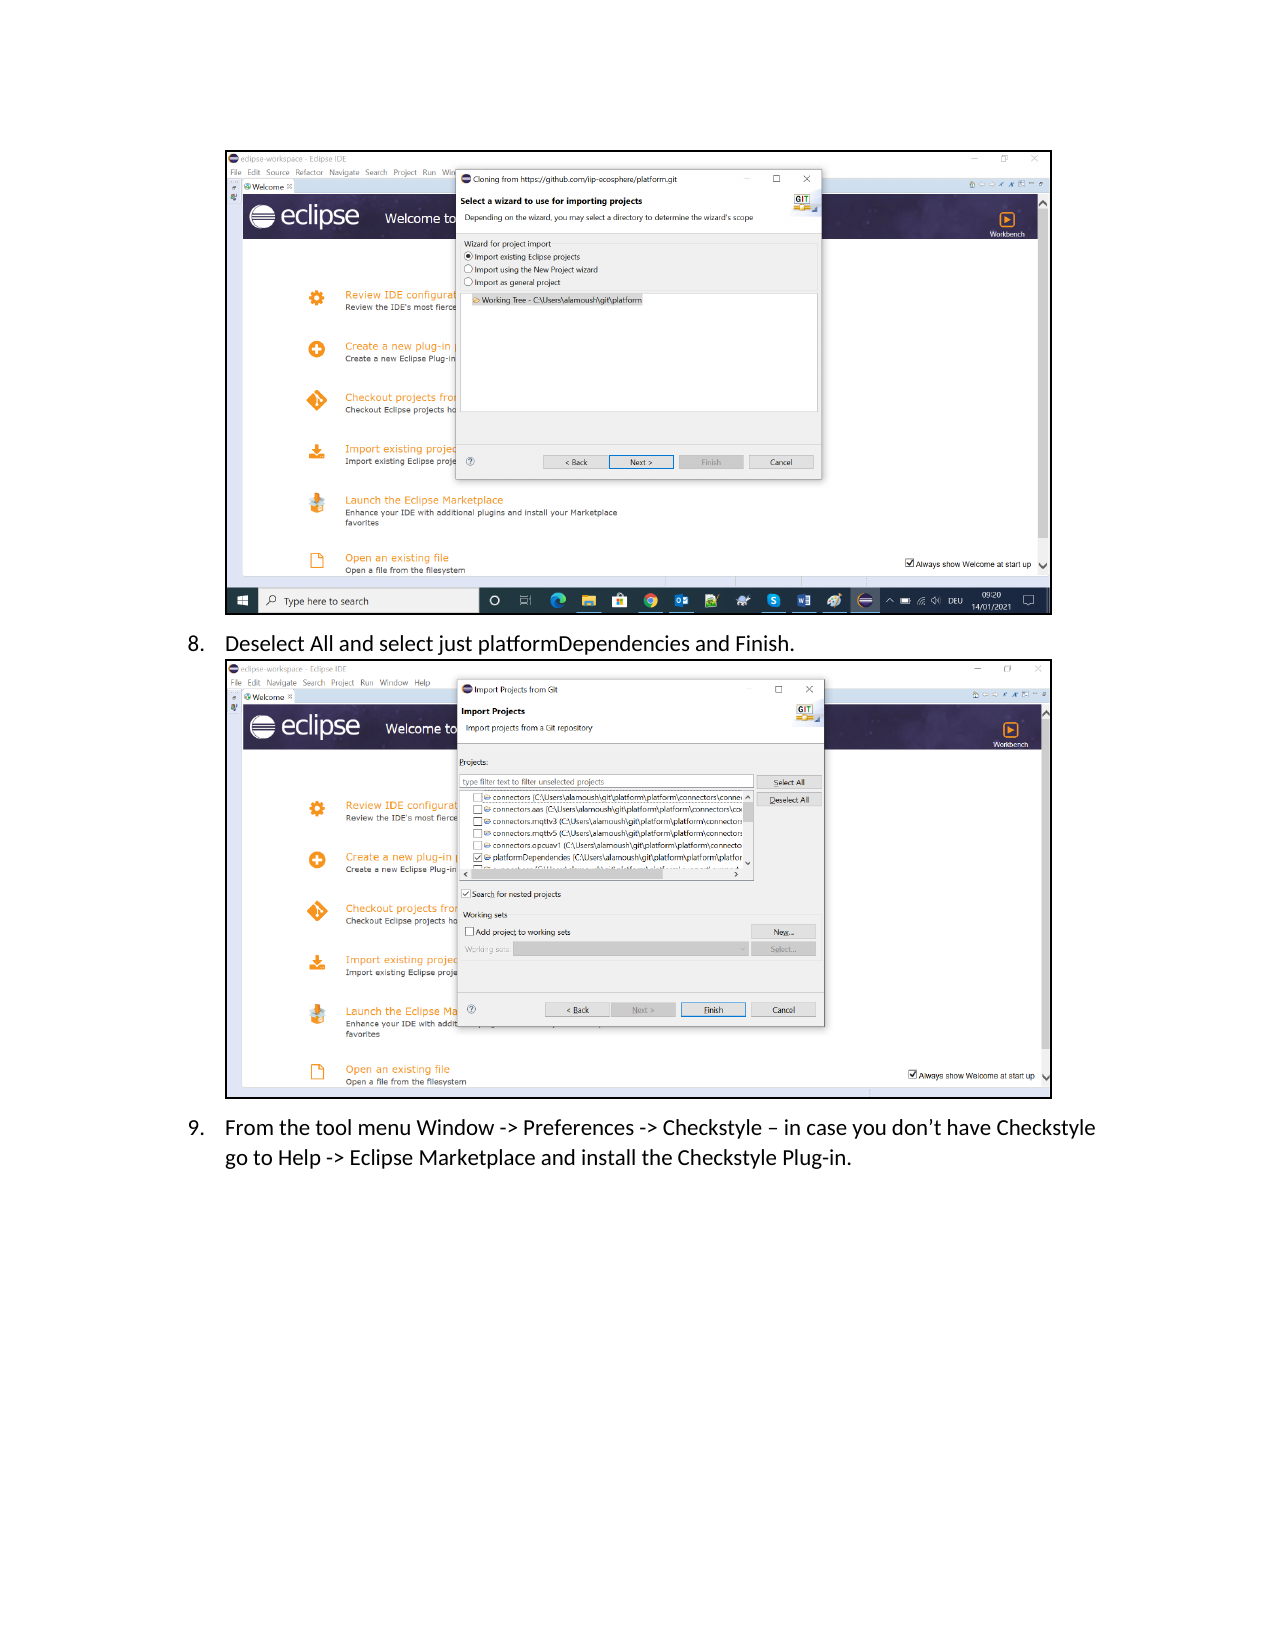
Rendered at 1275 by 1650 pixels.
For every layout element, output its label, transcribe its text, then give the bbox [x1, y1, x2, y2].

picture [227, 152, 1050, 613]
picture [227, 661, 1050, 1097]
list From the tool menu Window -> Preferences -> Checkstyle – in case you don’t have Checkstyle go to Help -> Eclipse Marketplace and install the Checkstyle Plug-in. [187, 1113, 1125, 1171]
list Deselect All and select just platformDependencies and Finish. [187, 629, 1125, 657]
